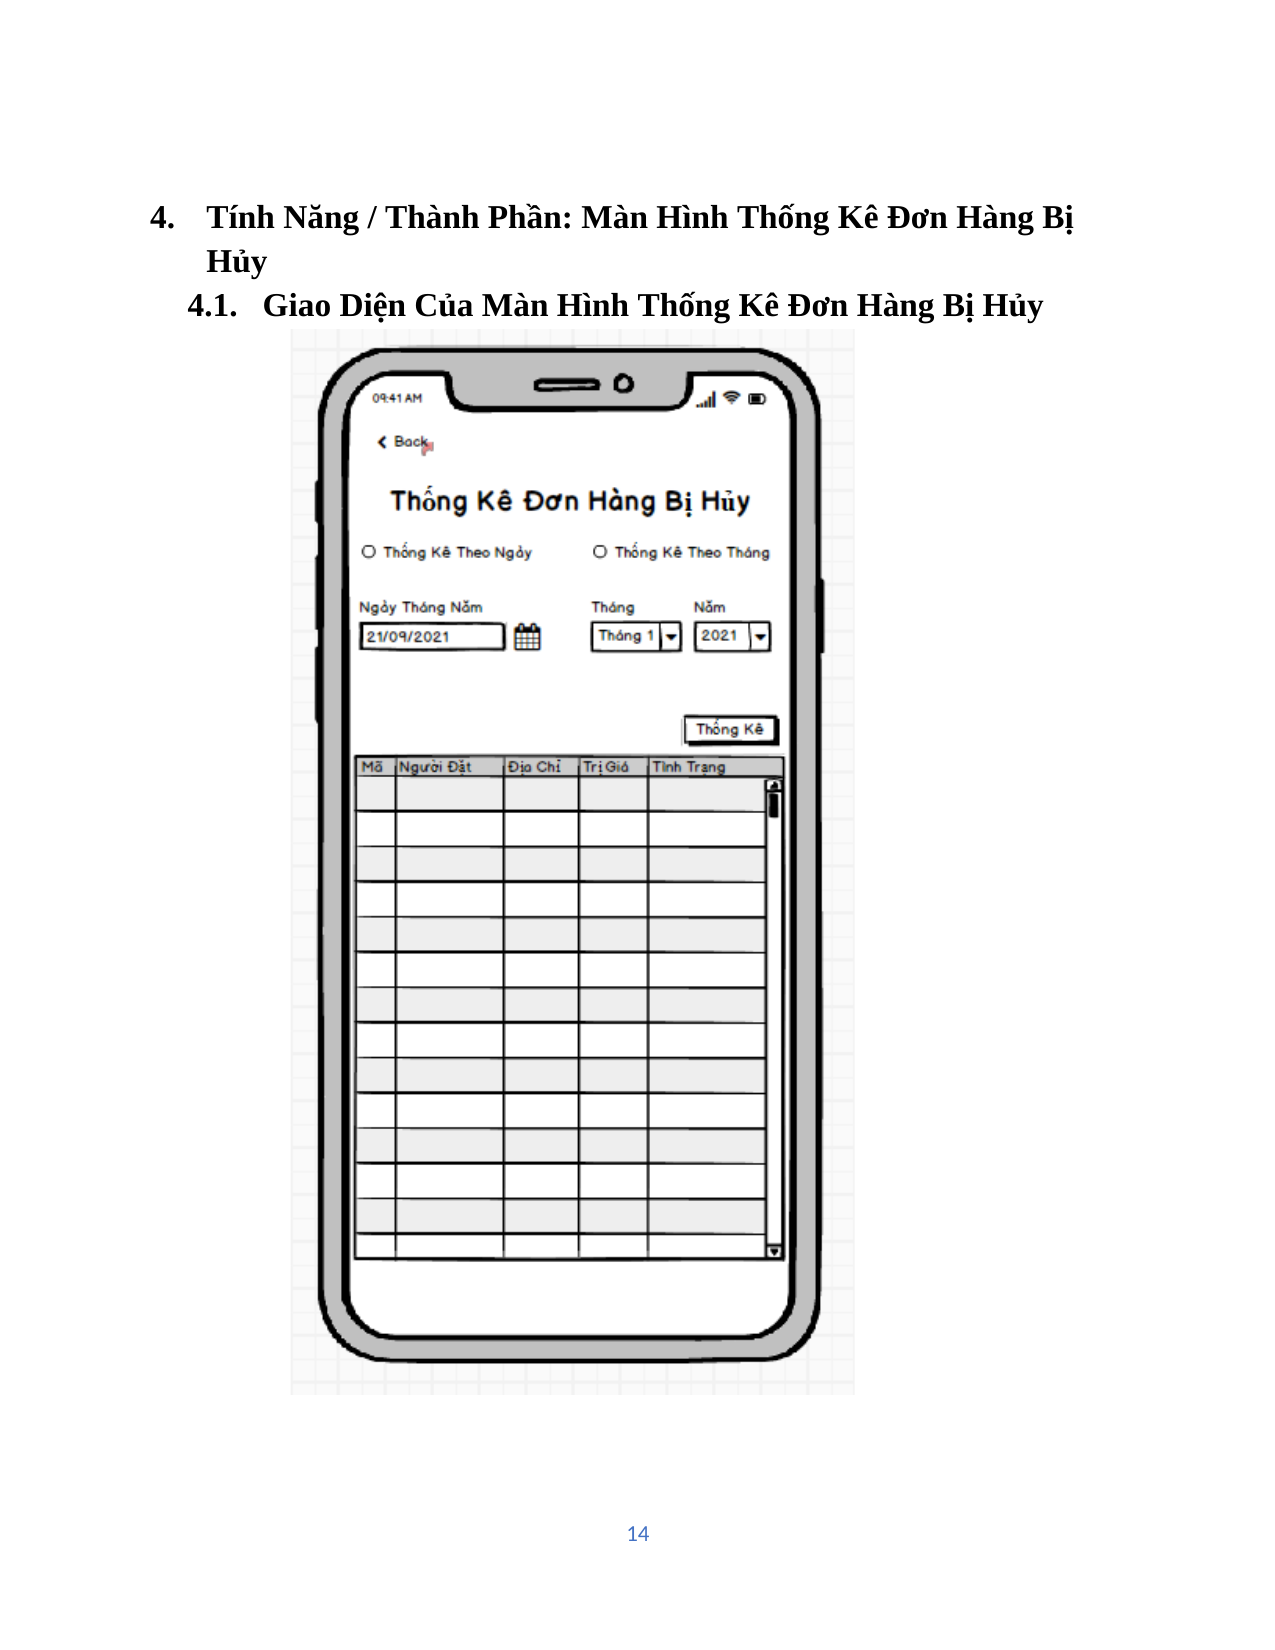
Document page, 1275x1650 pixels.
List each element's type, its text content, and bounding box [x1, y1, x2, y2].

list Giao Diện Của Màn Hình Thống Kê Đơn Hàng Bị Hủy [187, 285, 1125, 323]
list Tính Năng / Thành Phần: Màn Hình Thống Kê Đơn Hàng Bị Hủy [150, 197, 1125, 279]
picture [290, 329, 855, 1395]
